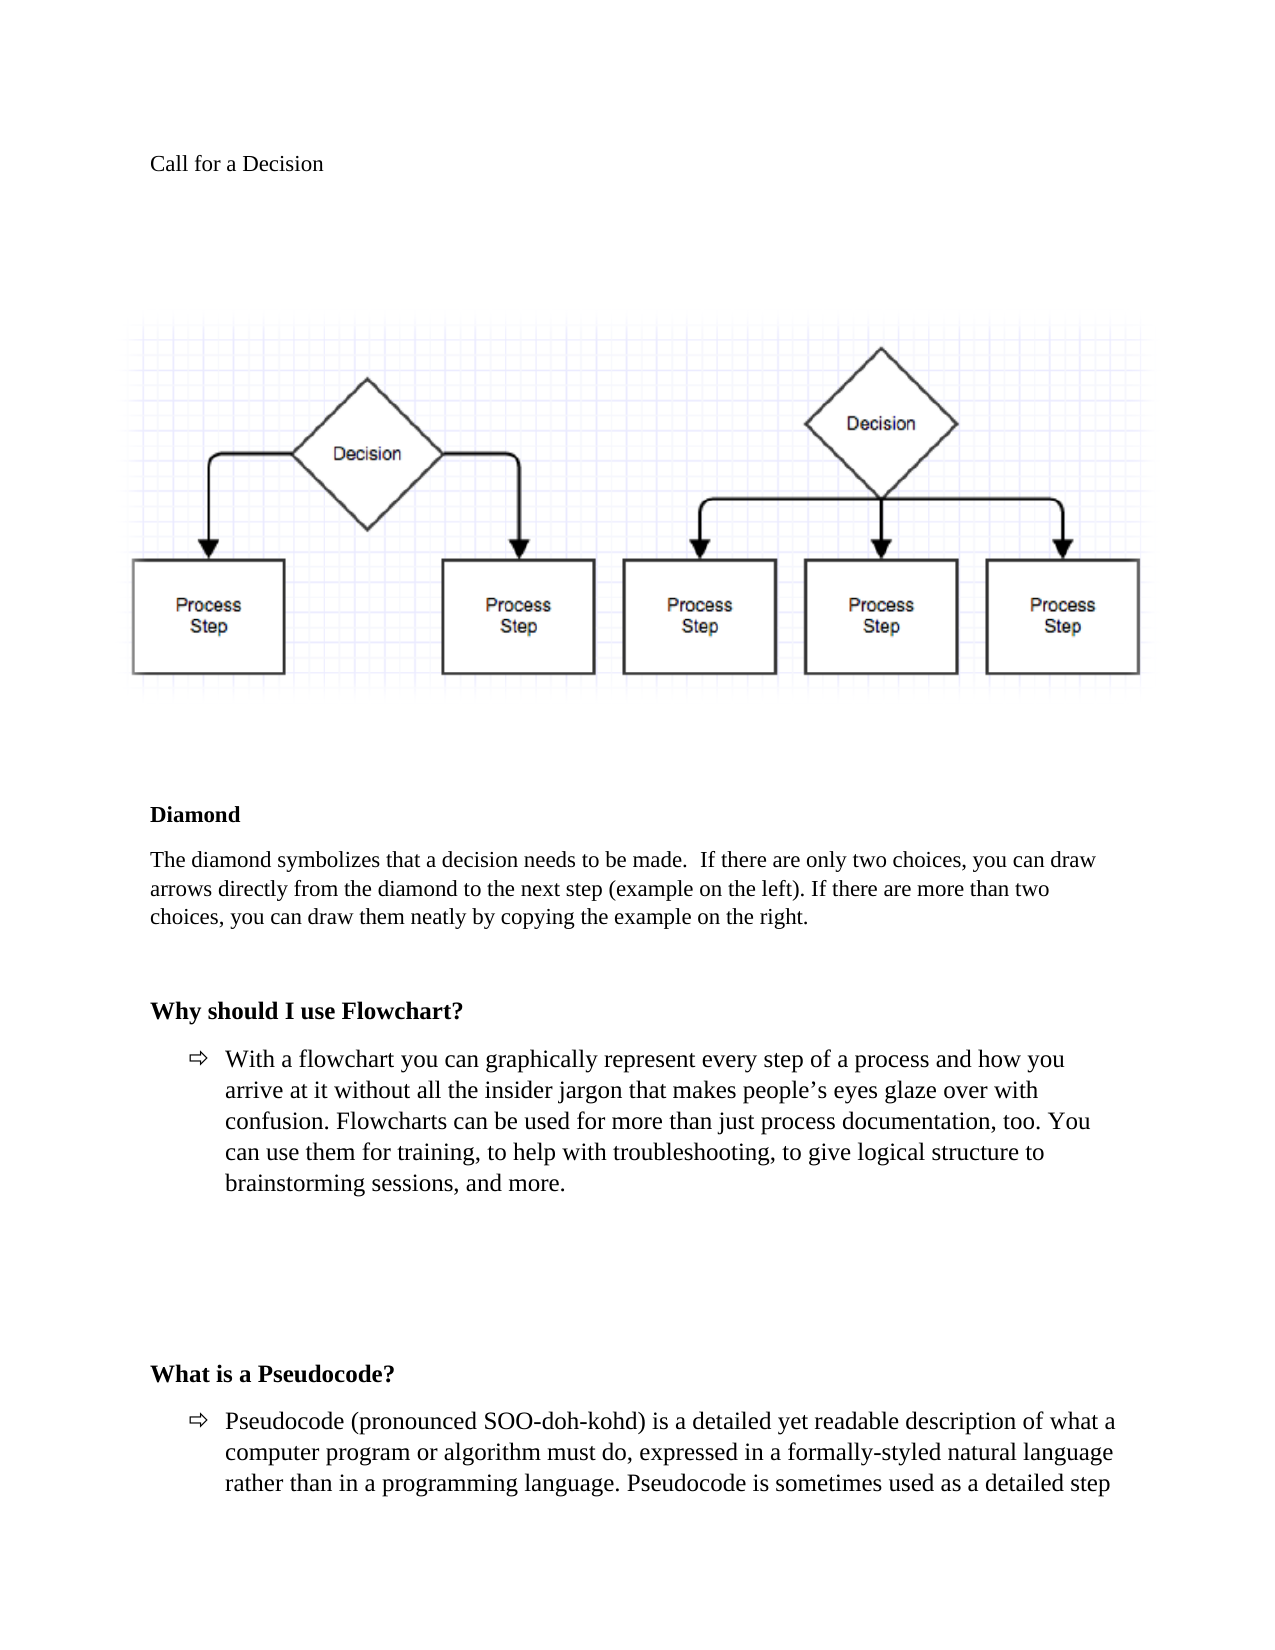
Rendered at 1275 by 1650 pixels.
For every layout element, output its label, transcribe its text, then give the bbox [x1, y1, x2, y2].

text Why should I use Flowchart? [150, 996, 1125, 1025]
text Call for a Decision [150, 150, 1125, 176]
list With a flowchart you can graphically represent every step of a process and how you arrive at it without all the insider jargon that makes people’s eyes glaze over with confusion. Flowcharts can be used for more than just process documentation, too. You can use them for training, to help with troubleshooting, to give logical structure to brainstorming sessions, and more. [187, 1044, 1125, 1197]
text The diamond symbolizes that a decision needs to be made. If there are only two choices, you can draw arrows directly from the diamond to the next step (example on the left). If there are more than two choices, you can draw them neatly by copying the example on the right. [150, 846, 1125, 929]
text Diamond [150, 801, 1125, 828]
text What is a Pseudocode? [150, 1359, 1125, 1387]
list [187, 1406, 1125, 1497]
picture [144, 338, 1132, 675]
